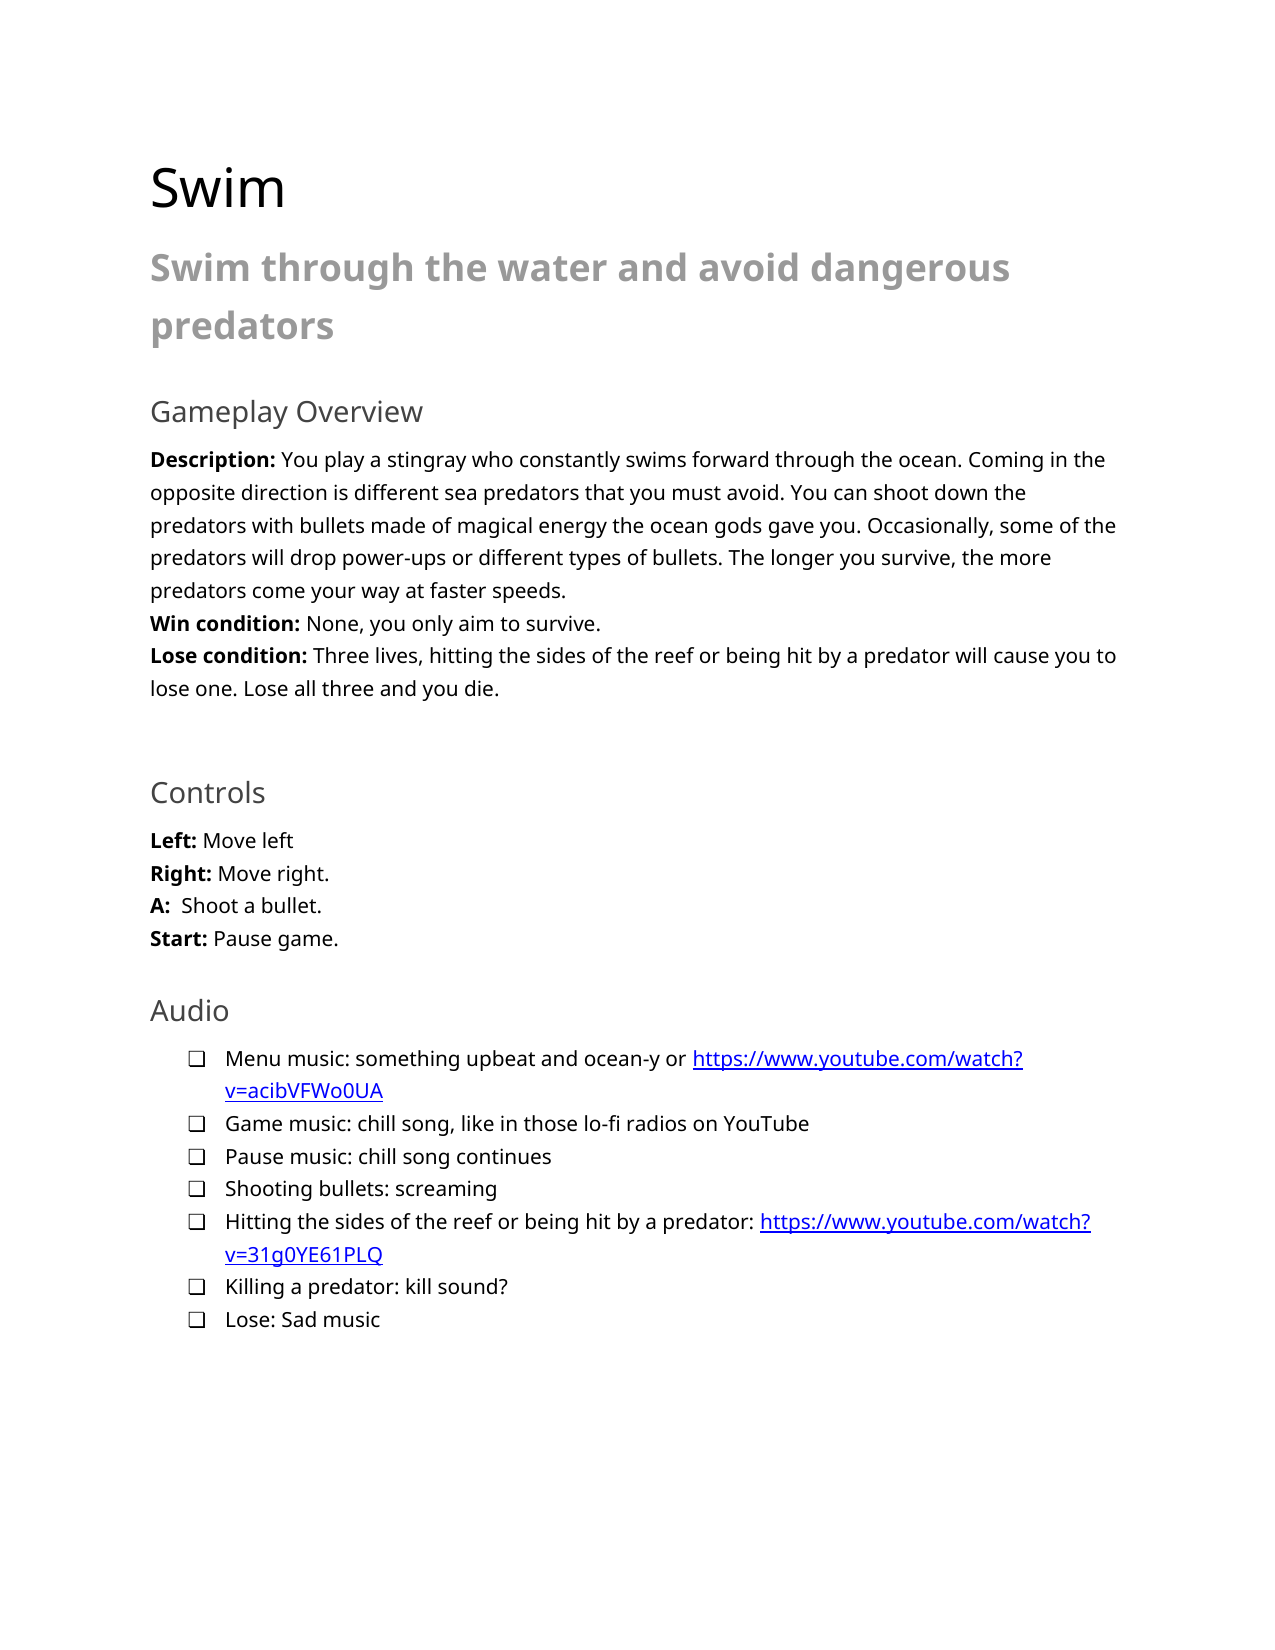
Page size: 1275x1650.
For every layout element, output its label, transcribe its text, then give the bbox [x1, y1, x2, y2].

list Killing a predator: kill sound? [187, 1272, 1125, 1301]
list Shooting bullets: screaming [187, 1174, 1125, 1203]
list Game music: chill song, like in those lo-fi radios on YouTube [187, 1109, 1125, 1138]
list Menu music: something upbeat and ocean-y or https://www.youtube.com/watch?v=acibVFWo0UA [187, 1044, 1125, 1105]
subtitle Controls [150, 772, 1125, 812]
title Swim [150, 150, 1125, 224]
text A: Shoot a bullet. [150, 892, 1125, 920]
list Lose: Sad music [187, 1305, 1125, 1333]
text Description: You play a stingray who constantly swims forward through the ocean. Coming in the opposite direction is different sea predators that you must avoid. You can shoot down the predators with bullets made of magical energy the ocean gods gave you. Occasionally, some of the predators will drop power-ups or different types of bullets. The longer you survive, the more predators come your way at faster speeds. [150, 446, 1125, 604]
text Win condition: None, you only aim to survive. [150, 609, 1125, 637]
list Pause music: chill song continues [187, 1142, 1125, 1170]
text Right: Move right. [150, 859, 1125, 887]
subtitle Gameplay Overview [150, 392, 1125, 431]
text Lose condition: Three lives, hitting the sides of the reef or being hit by a predator will cause you to lose one. Lose all three and you die. [150, 641, 1125, 702]
subtitle Audio [150, 990, 1125, 1030]
list Hitting the sides of the reef or being hit by a predator: https://www.youtube.com/watch?v=31g0YE61PLQ [187, 1207, 1125, 1268]
subtitle Swim through the water and avoid dangerous predators [150, 241, 1125, 351]
text Left: Move left [150, 826, 1125, 855]
text Start: Pause game. [150, 924, 1125, 953]
